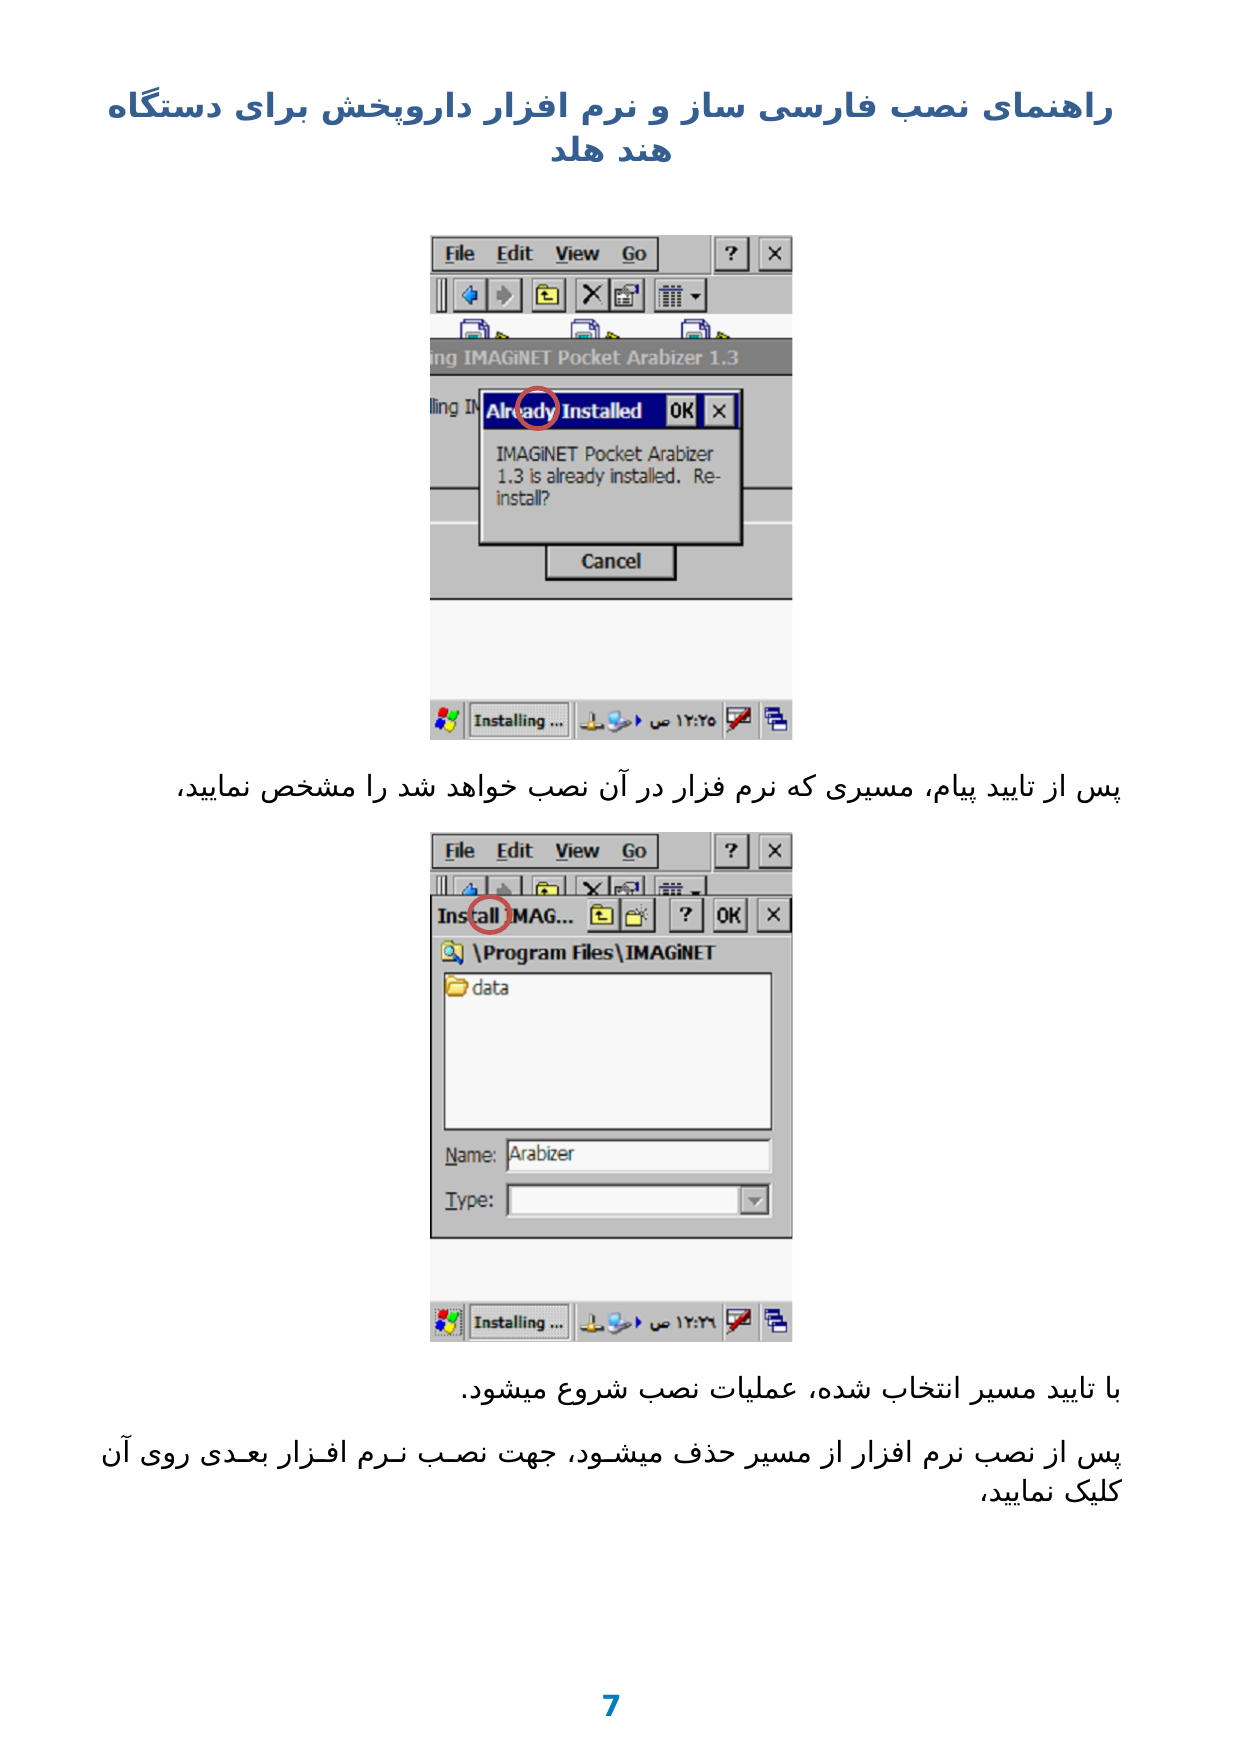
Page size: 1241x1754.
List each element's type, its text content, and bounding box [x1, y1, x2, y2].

text با تایید مسیر انتخاب شده، عملیات نصب شروع میشود. [100, 1372, 1122, 1406]
text پس از تایید پیام، مسیری که نرم فزار در آن نصب خواهد شد را مشخص نمایید، [100, 769, 1122, 803]
text پس از نصب نرم افزار از مسیر حذف میشود، جهت نصب نرم افزار بعدی روی آن کلیک نمایید، [100, 1436, 1122, 1508]
picture [430, 832, 793, 1342]
picture [430, 235, 793, 740]
